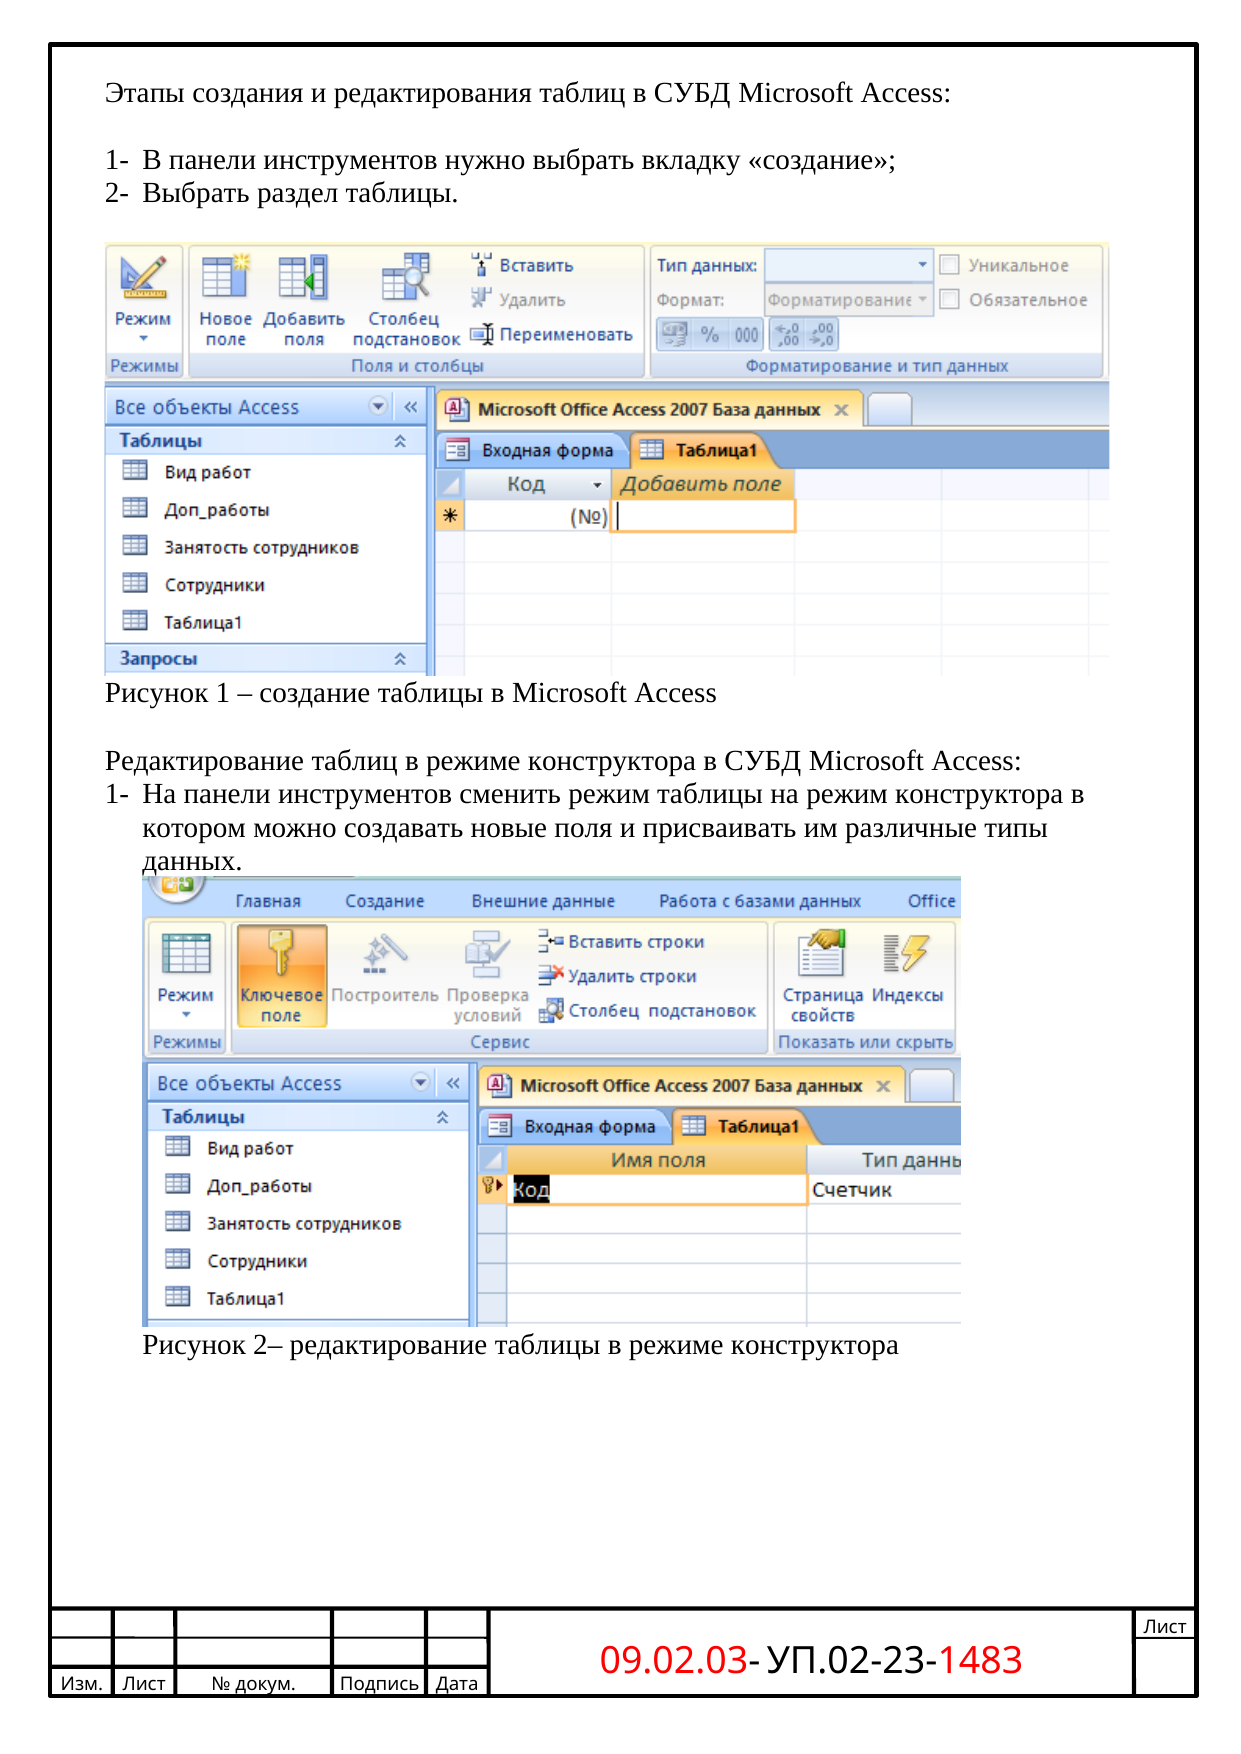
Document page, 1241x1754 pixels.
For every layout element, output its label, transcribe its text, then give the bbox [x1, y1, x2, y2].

list В панели инструментов нужно выбрать вкладку «создание»; [104, 142, 1132, 176]
list Выбрать раздел таблицы. [104, 176, 1132, 209]
list На панели инструментов сменить режим таблицы на режим конструктора в котором можно создавать новые поля и присваивать им различные типы данных. [104, 776, 1132, 877]
list Редактирование таблиц в режиме конструктора в СУБД Microsoft Access: [104, 743, 1132, 776]
list Рисунок 1 – создание таблицы в Microsoft Access [104, 676, 1132, 709]
list Рисунок 2– редактирование таблицы в режиме конструктора [142, 1327, 1132, 1361]
picture [104, 242, 1110, 676]
list Этапы создания и редактирования таблиц в СУБД Microsoft Access: [104, 75, 1132, 108]
picture [142, 876, 961, 1327]
